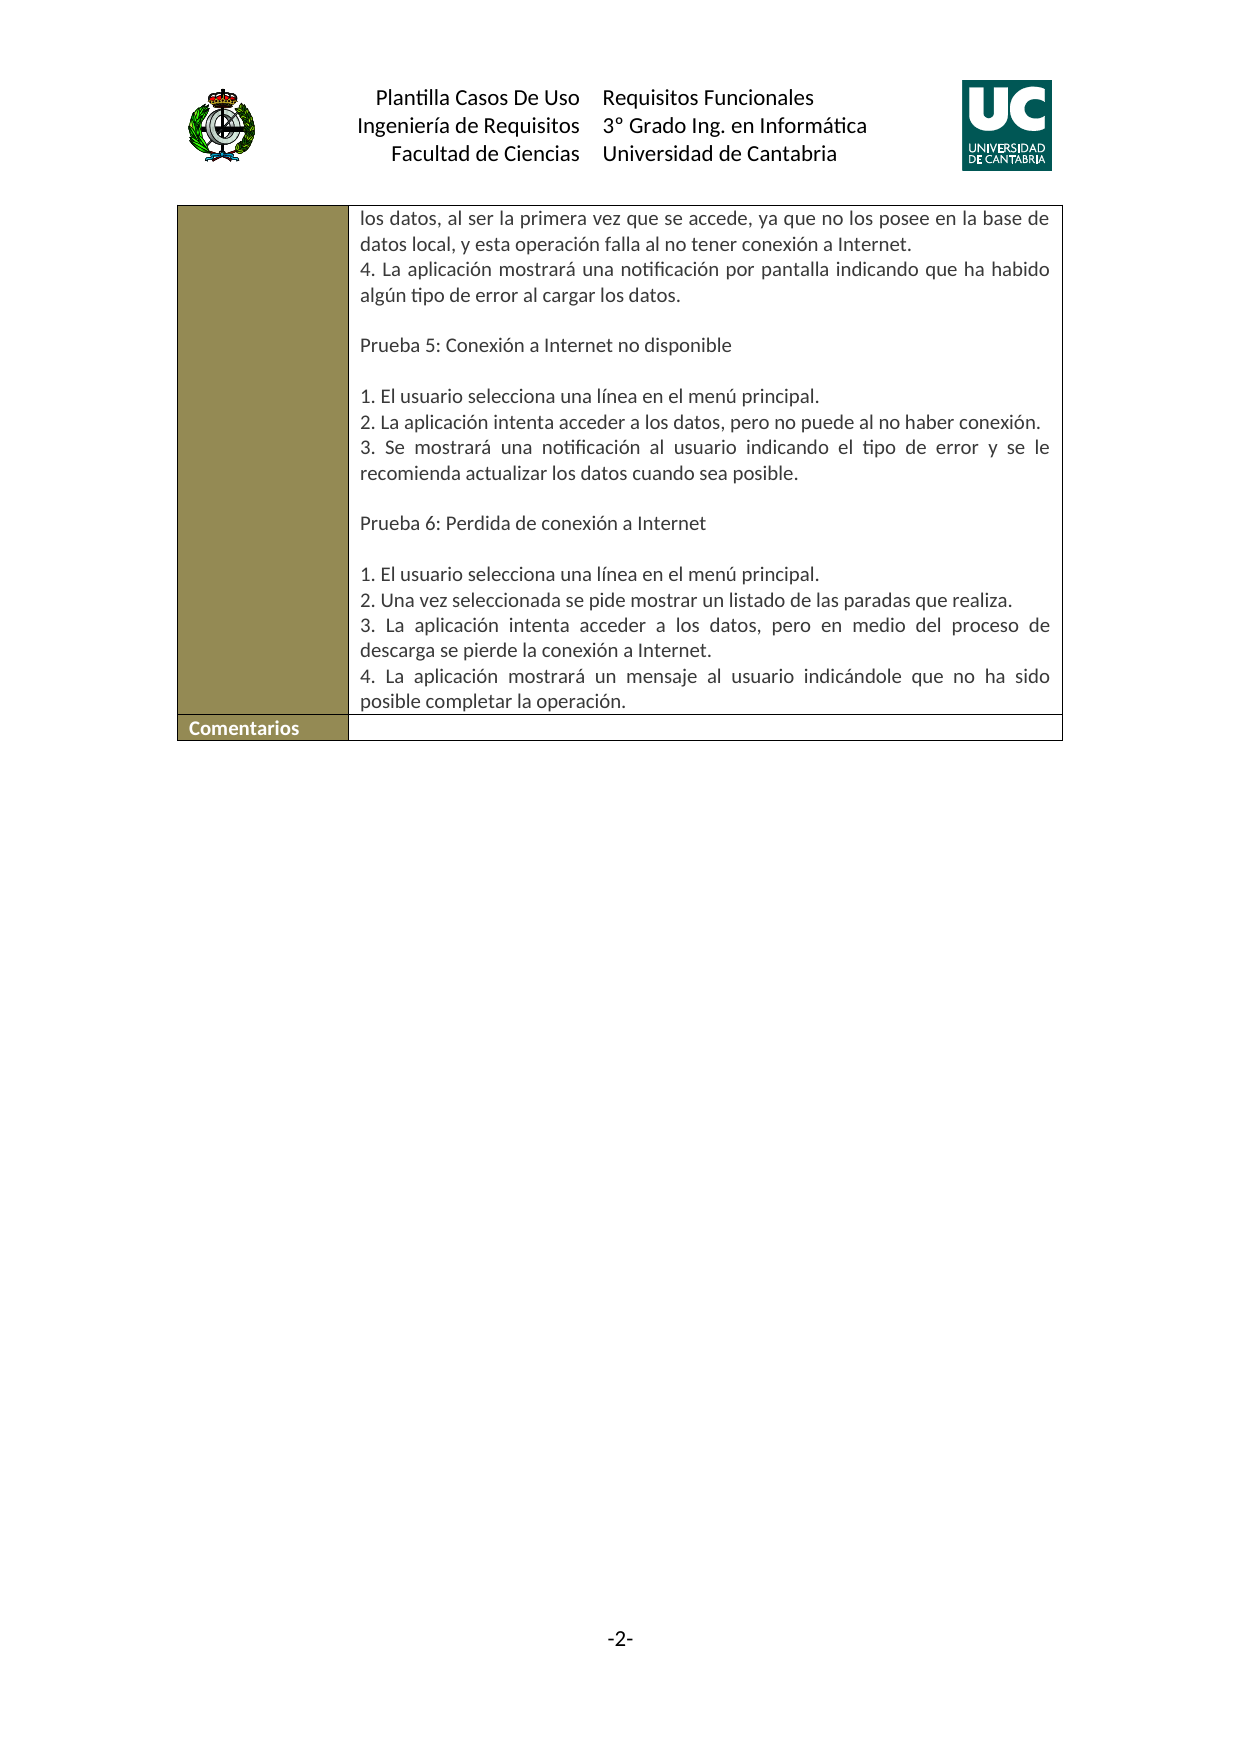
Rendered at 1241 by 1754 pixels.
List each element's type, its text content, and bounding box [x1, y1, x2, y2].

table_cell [178, 206, 348, 714]
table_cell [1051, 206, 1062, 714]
table_cell [349, 715, 1062, 740]
table_cell Comentarios [178, 715, 348, 740]
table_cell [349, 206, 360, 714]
